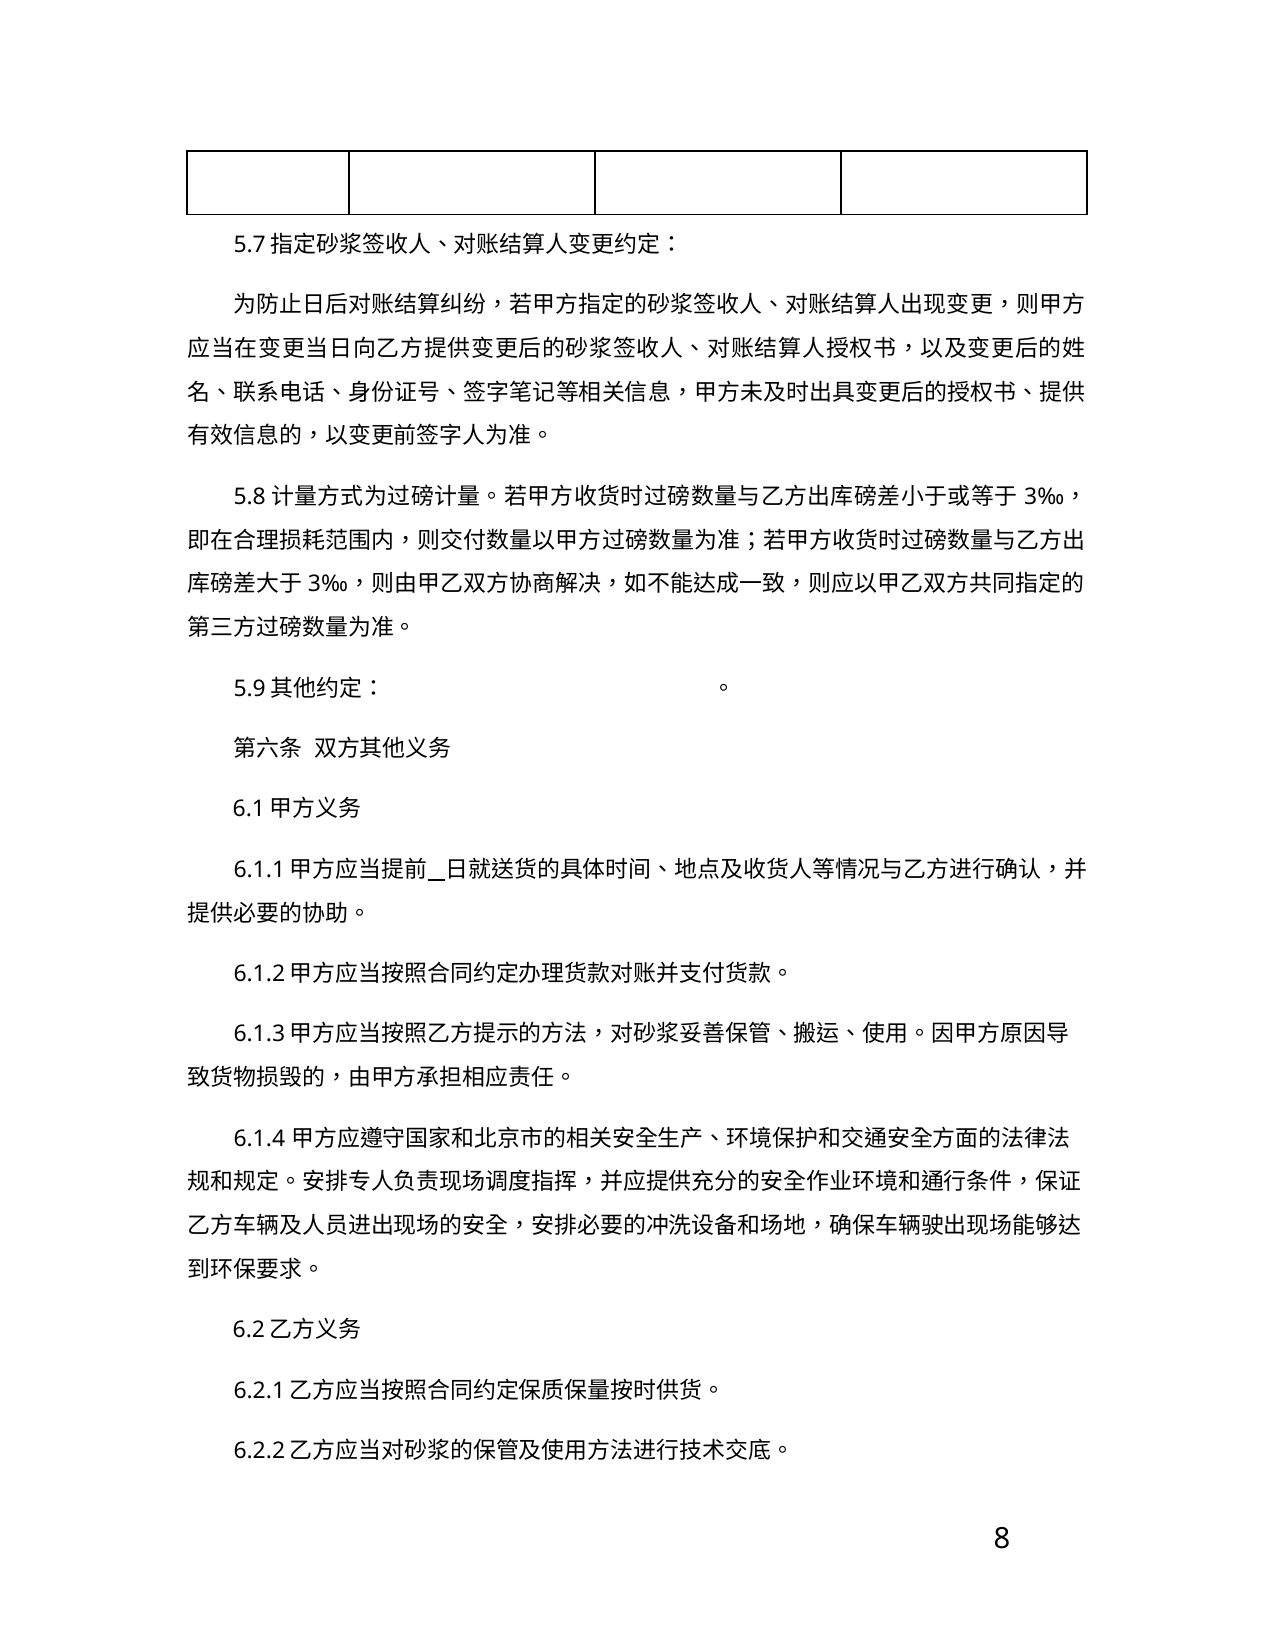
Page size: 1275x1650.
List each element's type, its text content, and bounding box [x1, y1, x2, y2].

table_cell [350, 152, 594, 214]
table_cell [842, 152, 1086, 214]
text 5.8计量方式为过磅计量。若甲方收货时过磅数量与乙方出库磅差小于或等于3‰，即在合理损耗范围内，则交付数量以甲方过磅数量为准；若甲方收货时过磅数量与乙方出库磅差大于3‰，则由甲乙双方协商解决，如不能达成一致，则应以甲乙双方共同指定的第三方过磅数量为准。 [187, 467, 1087, 642]
table_cell [596, 152, 840, 214]
text 6.2乙方义务 [187, 1301, 1087, 1344]
text 6.1.1甲方应当提前 日就送货的具体时间、地点及收货人等情况与乙方进行确认，并提供必要的协助。 [187, 840, 1087, 928]
text 6.1.3甲方应当按照乙方提示的方法，对砂浆妥善保管、搬运、使用。因甲方原因导致货物损毁的，由甲方承担相应责任。 [187, 1005, 1087, 1092]
text 为防止日后对账结算纠纷，若甲方指定的砂浆签收人、对账结算人出现变更，则甲方应当在变更当日向乙方提供变更后的砂浆签收人、对账结算人授权书，以及变更后的姓名、联系电话、身份证号、签字笔记等相关信息，甲方未及时出具变更后的授权书、提供有效信息的，以变更前签字人为准。 [187, 276, 1087, 451]
text 6.1.2甲方应当按照合同约定办理货款对账并支付货款。 [187, 944, 1087, 988]
text 5.7指定砂浆签收人、对账结算人变更约定： [187, 215, 1087, 259]
table_cell [188, 152, 348, 214]
text 6.2.1乙方应当按照合同约定保质保量按时供货。 [187, 1361, 1087, 1405]
text 6.2.2乙方应当对砂浆的保管及使用方法进行技术交底。 [187, 1421, 1087, 1465]
text 6.1甲方义务 [187, 780, 1087, 823]
text 5.9其他约定： 。 [187, 659, 1087, 703]
text 第六条 双方其他义务 [187, 719, 1087, 763]
text 6.1.4 甲方应遵守国家和北京市的相关安全生产、环境保护和交通安全方面的法律法规和规定。安排专人负责现场调度指挥，并应提供充分的安全作业环境和通行条件，保证乙方车辆及人员进出现场的安全，安排必要的冲洗设备和场地，确保车辆驶出现场能够达到环保要求。 [187, 1109, 1087, 1284]
